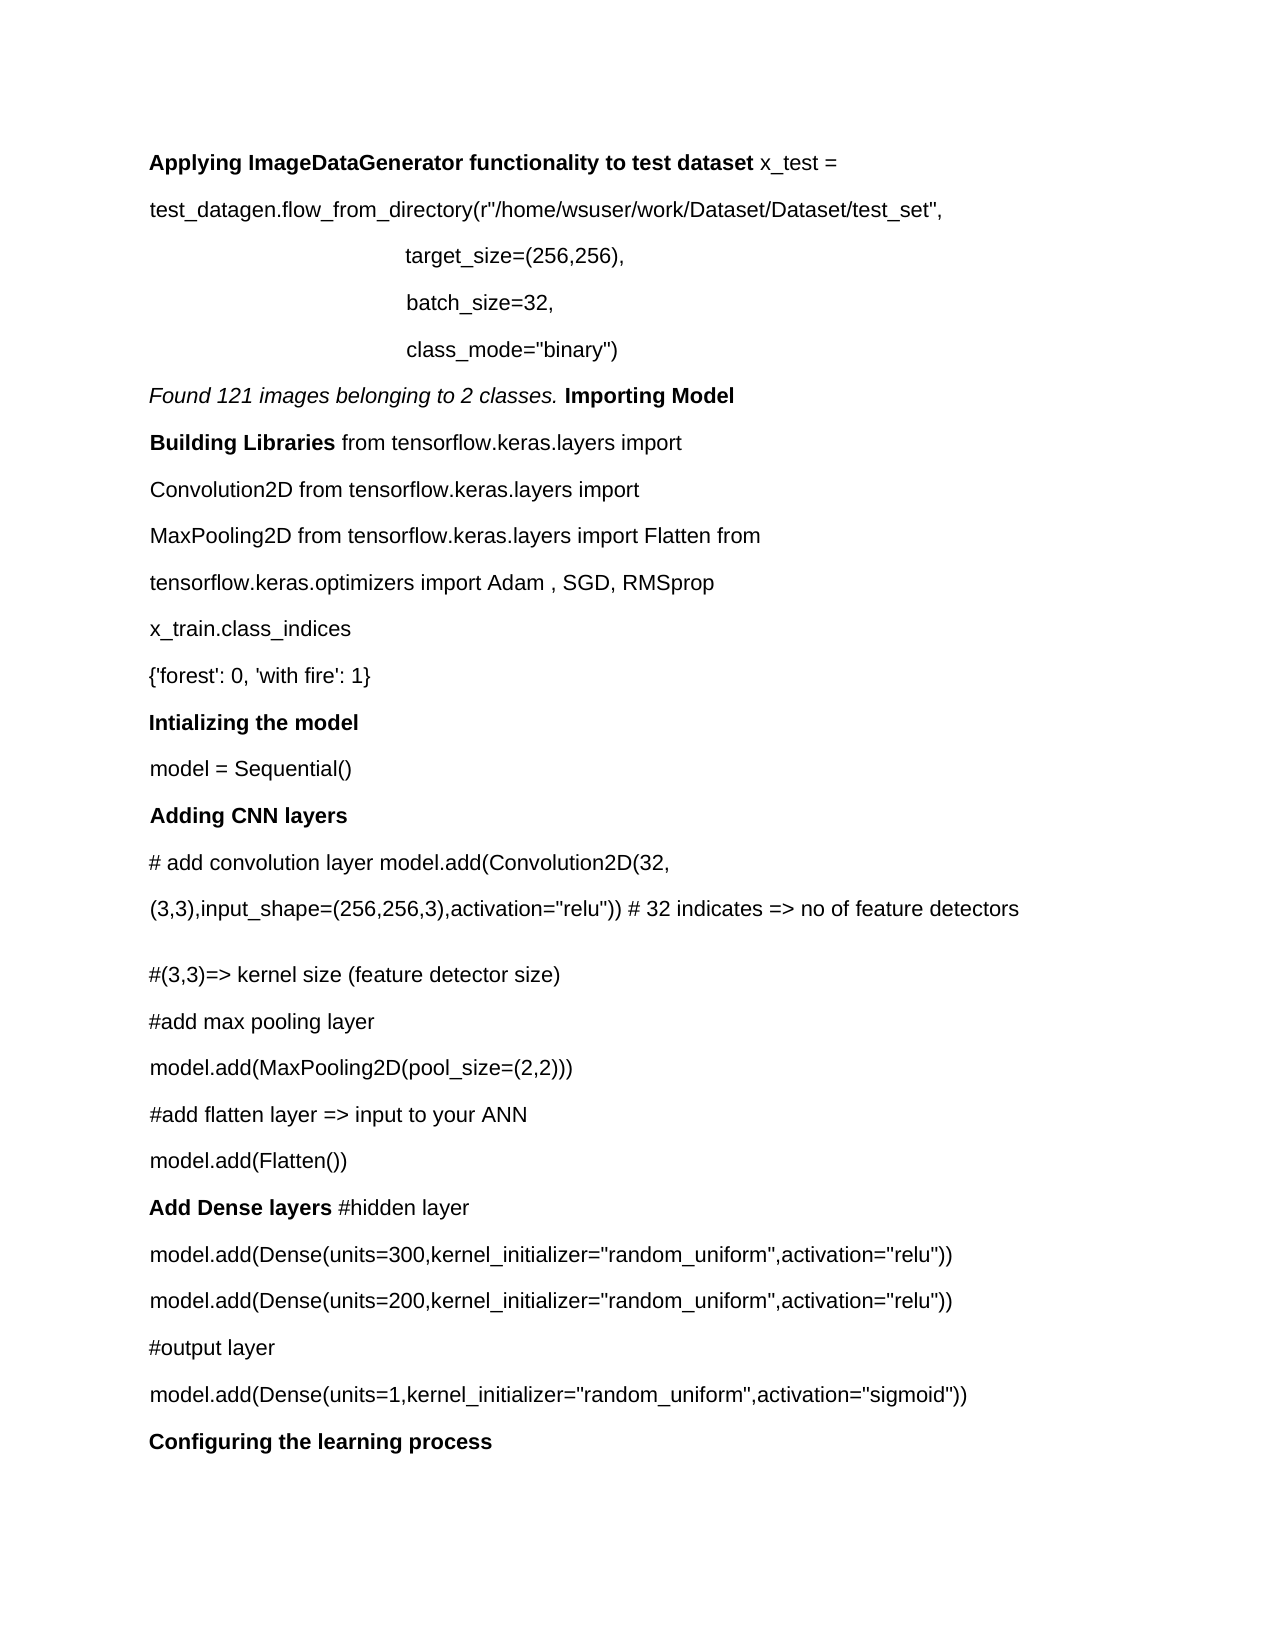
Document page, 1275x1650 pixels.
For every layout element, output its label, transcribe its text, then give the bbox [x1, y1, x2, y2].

text #(3,3)=> kernel size (feature detector size) [148, 962, 1205, 987]
text # add convolution layer model.add(Convolution2D(32,(3,3),input_shape=(256,256,3),activation="relu")) # 32 indicates => no of feature detectors [148, 849, 1138, 921]
text {'forest': 0, 'with fire': 1} [148, 663, 1205, 688]
text #add max pooling layer model.add(MaxPooling2D(pool_size=(2,2))) #add flatten layer => input to your ANN model.add(Flatten()) [148, 1009, 622, 1174]
text #output layer model.add(Dense(units=1,kernel_initializer="random_uniform",activation="sigmoid")) [148, 1335, 1095, 1407]
text Found 121 images belonging to 2 classes. Importing Model Building Libraries from tensorflow.keras.layers import Convolution2D from tensorflow.keras.layers import MaxPooling2D from tensorflow.keras.layers import Flatten from tensorflow.keras.optimizers import Adam , SGD, RMSprop x_train.class_indices [148, 383, 763, 641]
text Intializing the model model = Sequential() Adding CNN layers [148, 710, 420, 828]
text Applying ImageDataGenerator functionality to test dataset x_test = test_datagen.flow_from_directory(r"/home/wsuser/work/Dataset/Dataset/test_set", [148, 150, 1027, 222]
text Configuring the learning process [148, 1429, 1205, 1454]
text Add Dense layers #hidden layer model.add(Dense(units=300,kernel_initializer="random_uniform",activation="relu")) model.add(Dense(units=200,kernel_initializer="random_uniform",activation="relu")) [148, 1195, 954, 1314]
text target_size=(256,256), batch_size=32, class_mode="binary") [405, 243, 765, 362]
